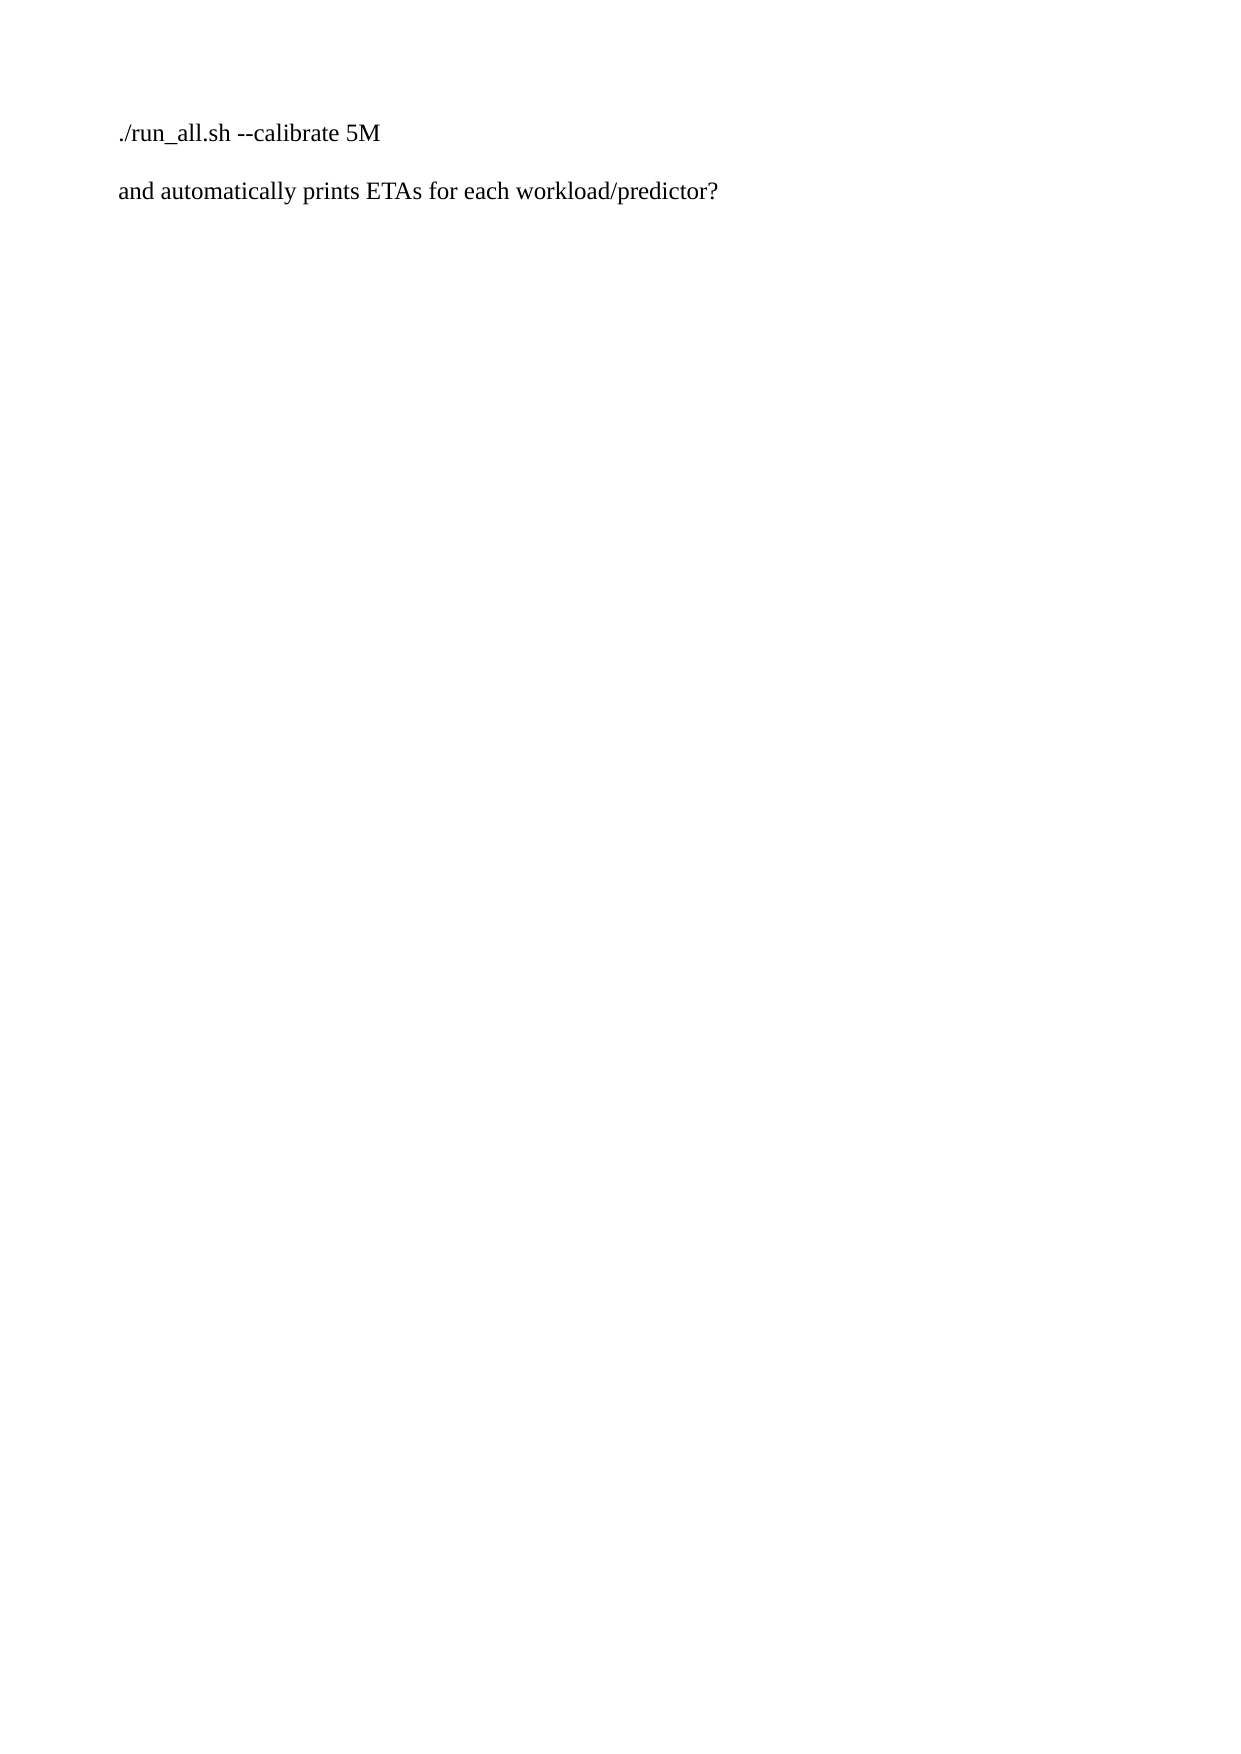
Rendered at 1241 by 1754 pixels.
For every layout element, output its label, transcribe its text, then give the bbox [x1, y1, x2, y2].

text ./run_all.sh --calibrate 5M [118, 118, 1122, 147]
text and automatically prints ETAs for each workload/predictor? [118, 176, 1122, 205]
